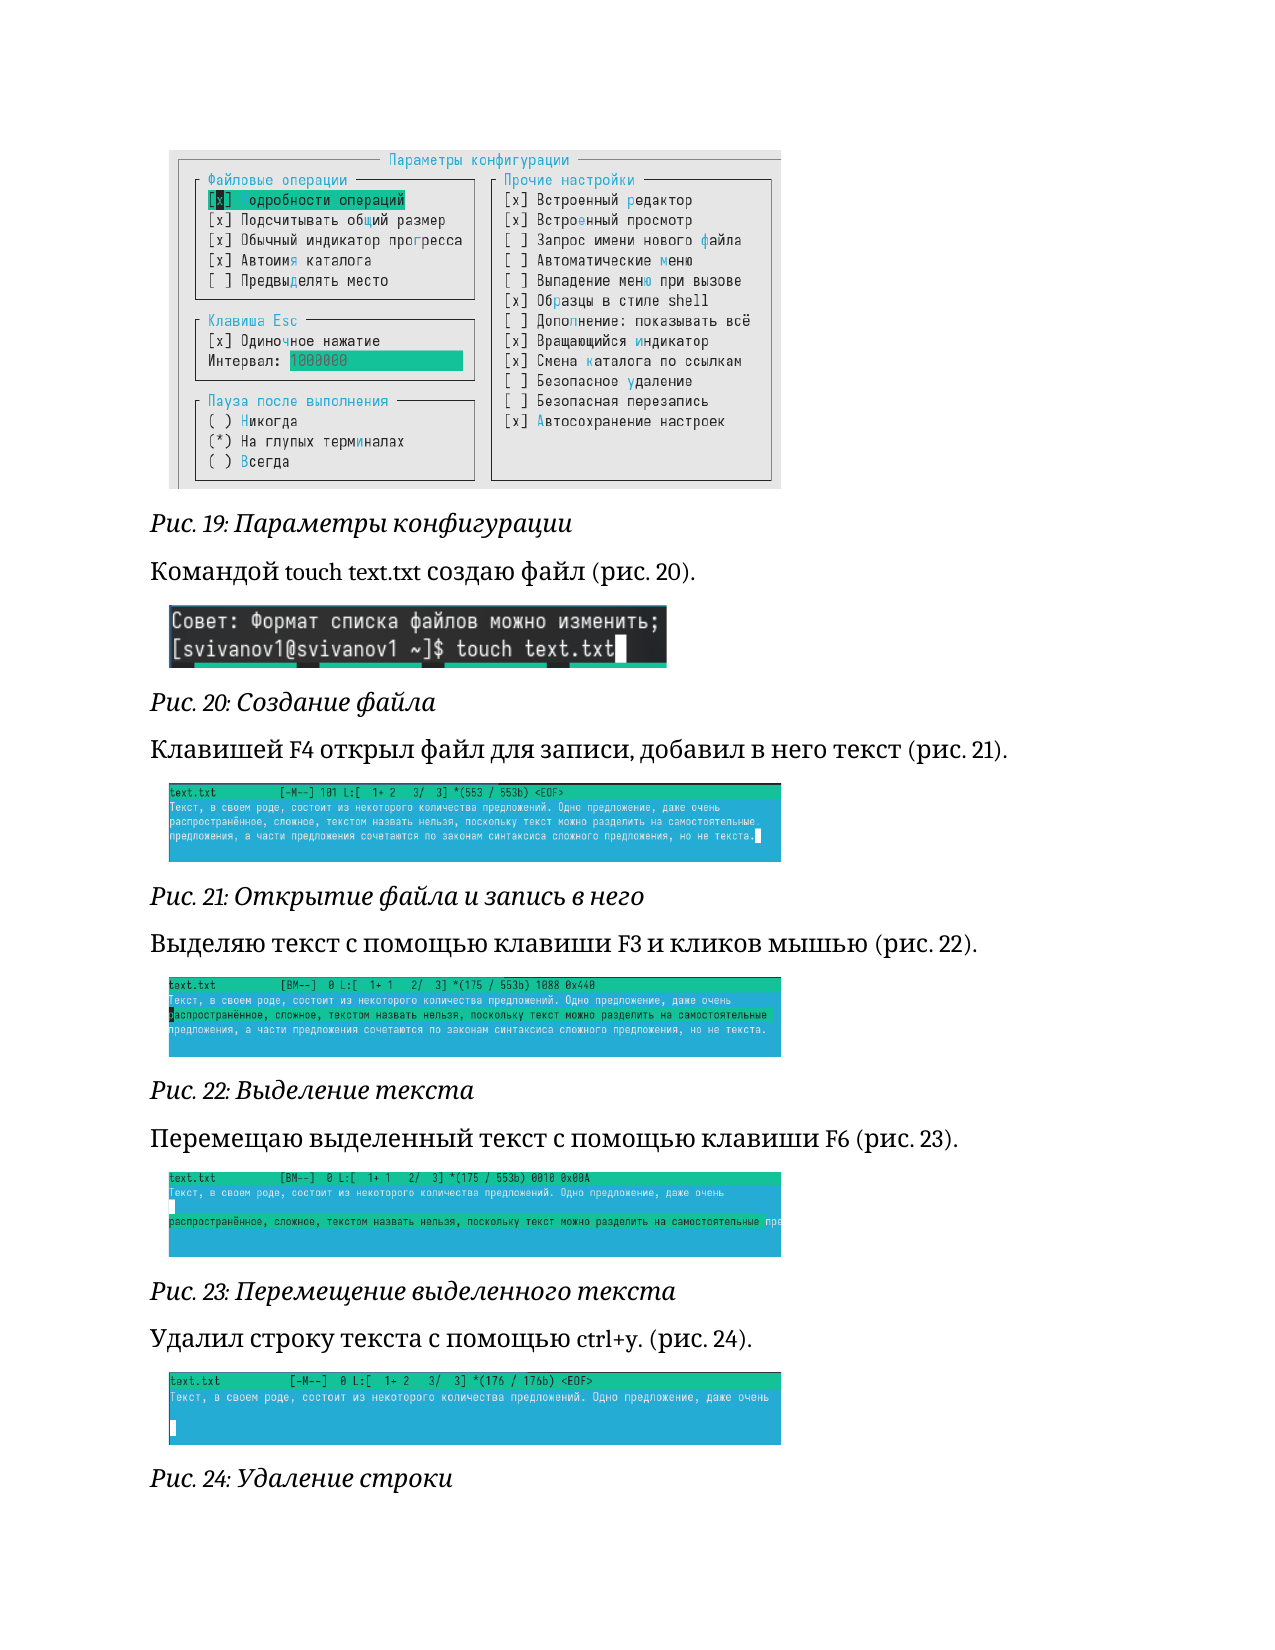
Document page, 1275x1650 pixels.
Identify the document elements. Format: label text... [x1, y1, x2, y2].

text Выделяю текст с помощью клавиши F3 и кликов мышью (рис. 22). [150, 930, 1125, 959]
text Рис. 20: Создание файла [150, 689, 1125, 717]
text Рис. 23: Перемещение выделенного текста [150, 1278, 1125, 1307]
picture [168, 150, 782, 489]
text Рис. 19: Параметры конфигурации [150, 510, 1125, 539]
picture [168, 1172, 782, 1257]
picture [168, 783, 782, 862]
picture [168, 605, 667, 668]
picture [168, 977, 782, 1057]
text Клавишей F4 открыл файл для записи, добавил в него текст (рис. 21). [150, 736, 1125, 765]
picture [168, 1372, 782, 1445]
text Рис. 24: Удаление строки [150, 1465, 1125, 1494]
text Рис. 22: Выделение текста [150, 1077, 1125, 1106]
text Удалил строку текста с помощью ctrl+y. (рис. 24). [150, 1325, 1125, 1354]
text Рис. 21: Открытие файла и запись в него [150, 882, 1125, 911]
text Перемещаю выделенный текст с помощью клавиши F6 (рис. 23). [150, 1124, 1125, 1153]
text Командой touch text.txt создаю файл (рис. 20). [150, 557, 1125, 586]
